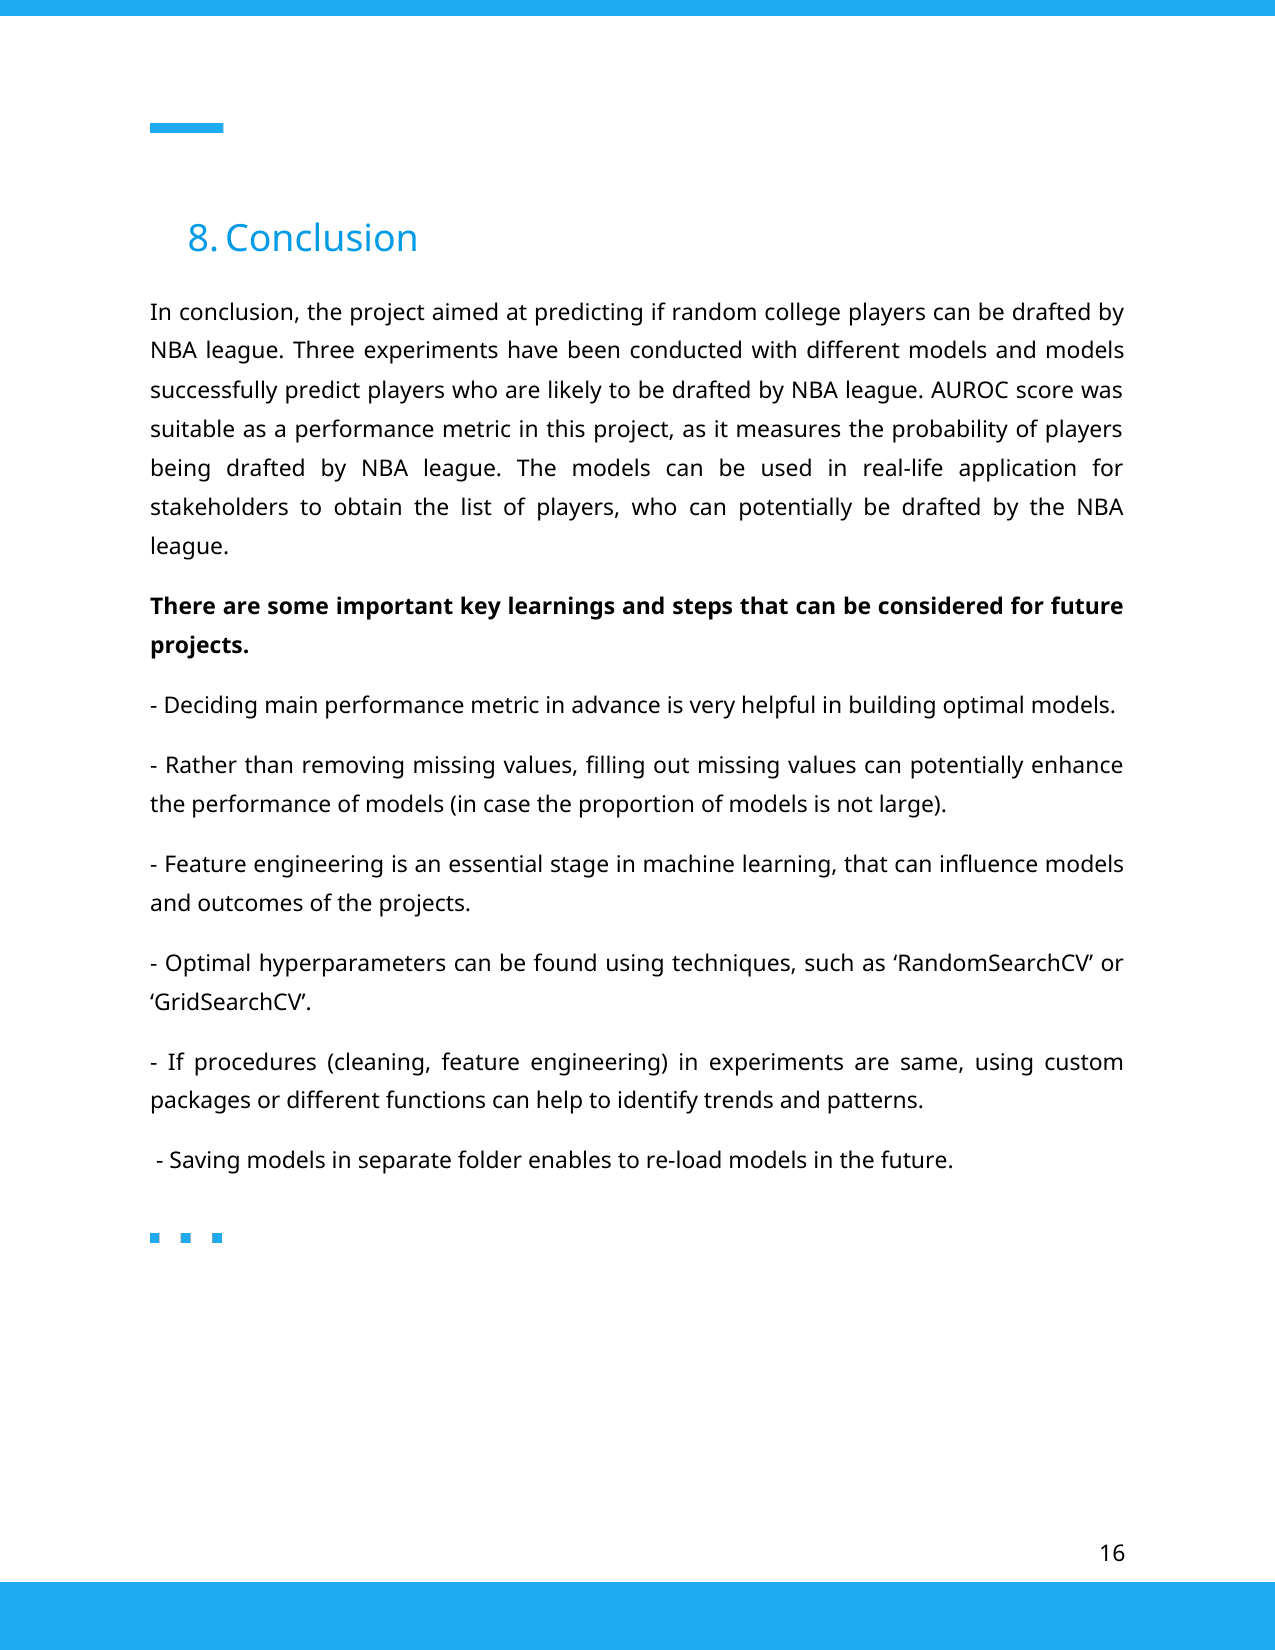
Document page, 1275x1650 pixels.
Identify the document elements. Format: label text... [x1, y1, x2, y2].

text - Feature engineering is an essential stage in machine learning, that can influence models and outcomes of the projects. [150, 847, 1125, 918]
text - Saving models in separate folder enables to re-load models in the future. [150, 1144, 1125, 1176]
picture [150, 123, 224, 133]
subtitle Conclusion [187, 211, 1125, 262]
picture [0, 1582, 1275, 1650]
text There are some important key learnings and steps that can be considered for future projects. [150, 590, 1125, 660]
text In conclusion, the project aimed at predicting if random college players can be drafted by NBA league. Three experiments have been conducted with different models and models successfully predict players who are likely to be drafted by NBA league. AUROC score was suitable as a performance metric in this project, as it measures the probability of players being drafted by NBA league. The models can be used in real-life application for stakeholders to obtain the list of players, who can potentially be drafted by the NBA league. [150, 295, 1125, 561]
picture [0, 0, 1275, 16]
text - Deciding main performance metric in advance is very helpful in building optimal models. [150, 689, 1125, 720]
text - Rather than removing missing values, filling out missing values can potentially enhance the performance of models (in case the proportion of models is not large). [150, 748, 1125, 819]
text - Optimal hyperparameters can be found using techniques, such as ‘RandomSearchCV’ or ‘GridSearchCV’. [150, 946, 1125, 1017]
picture [150, 1233, 222, 1243]
text - If procedures (cleaning, feature engineering) in experiments are same, using custom packages or different functions can help to identify trends and patterns. [150, 1045, 1125, 1116]
